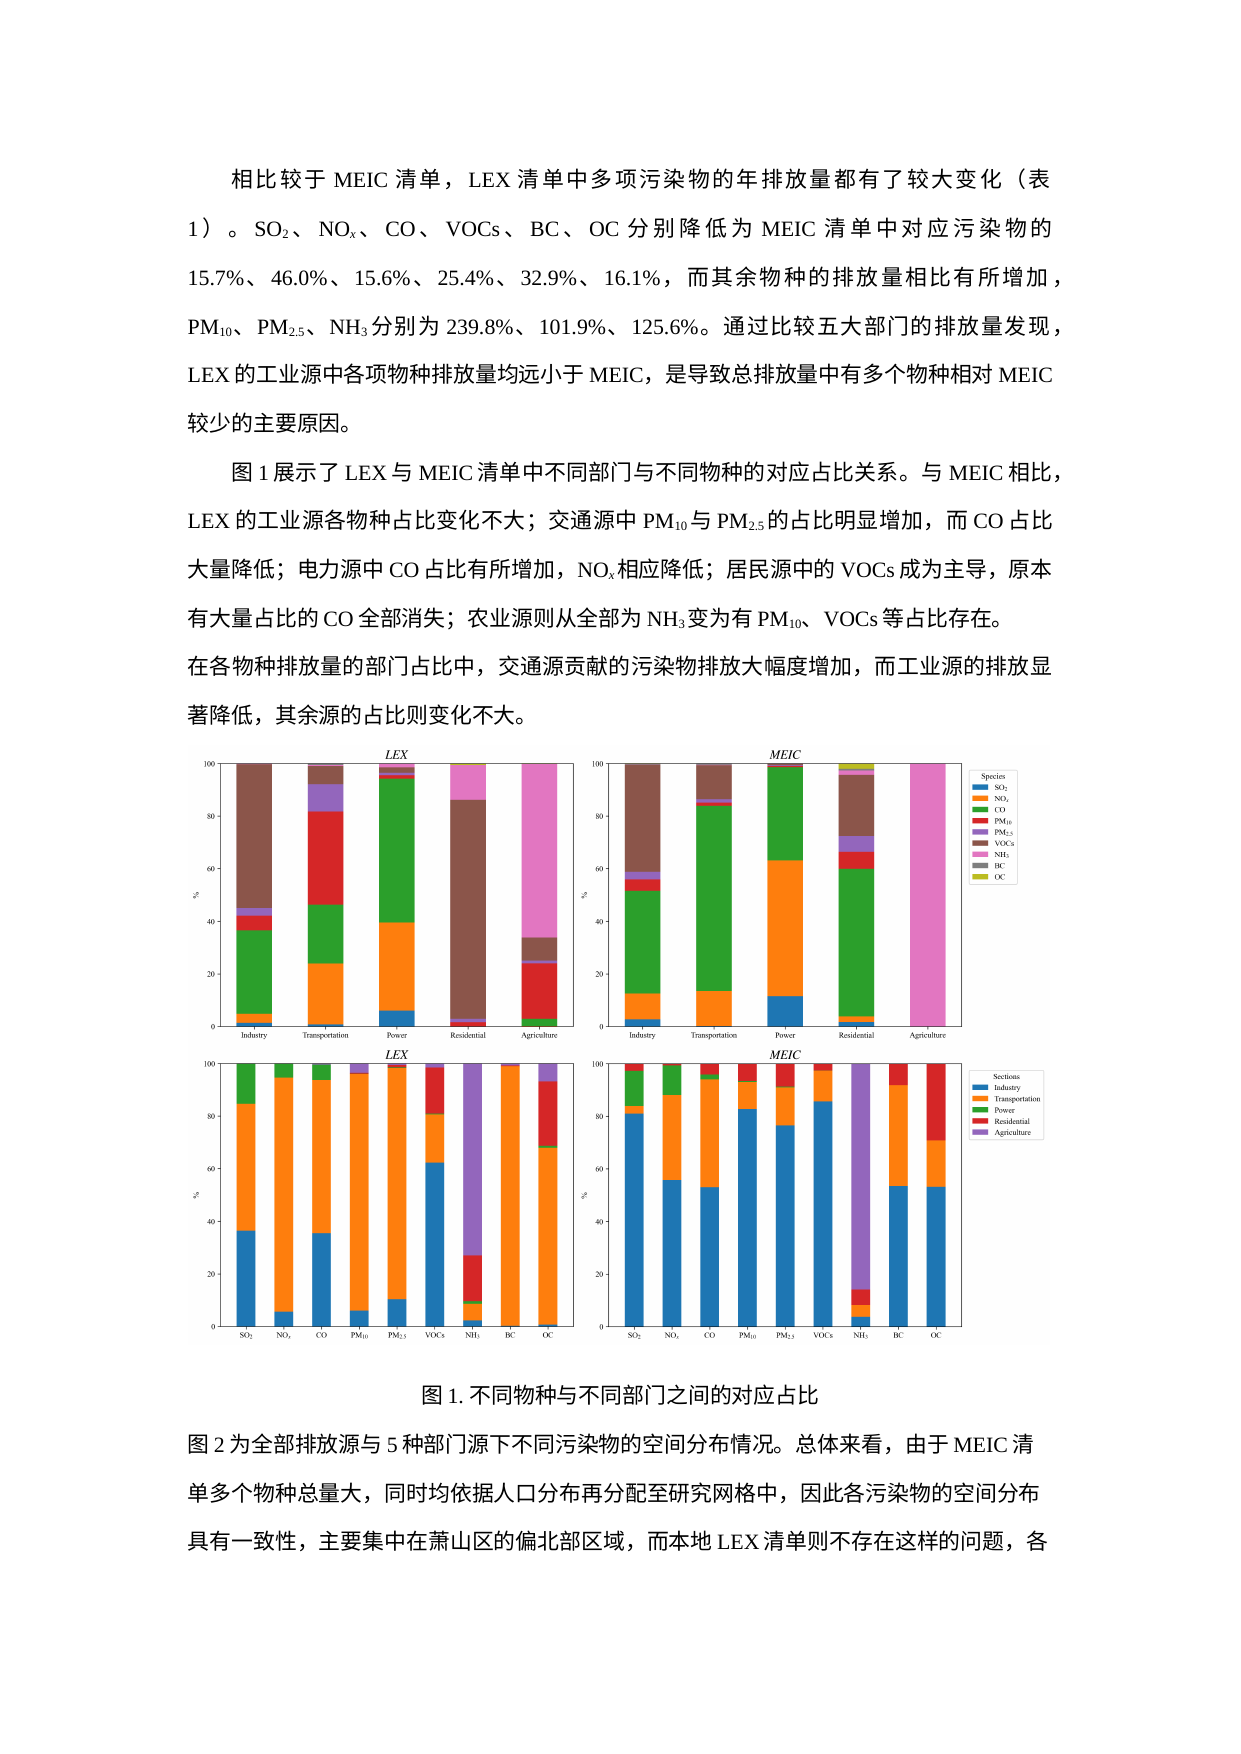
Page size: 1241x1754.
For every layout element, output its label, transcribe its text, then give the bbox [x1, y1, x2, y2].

text 图1. 不同物种与不同部门之间的对应占比 [187, 1378, 1053, 1411]
text 相比较于MEIC清单，LEX清单中多项污染物的年排放量都有了较大变化（表1）。SO2、NOx、CO、VOCs、BC、OC分别降低为MEIC清单中对应污染物的15.7%、46.0%、15.6%、25.4%、32.9%、16.1%，而其余物种的排放量相比有所增加，PM10、PM2.5、NH3分别为239.8%、101.9%、125.6%。通过比较五大部门的排放量发现，LEX的工业源中各项物种排放量均远小于MEIC，是导致总排放量中有多个物种相对MEIC较少的主要原因。 [187, 162, 1053, 438]
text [187, 1426, 1053, 1556]
text 在各物种排放量的部门占比中，交通源贡献的污染物排放大幅度增加，而工业源的排放显著降低，其余源的占比则变化不大。 [187, 649, 1053, 730]
text 图1展示了LEX与MEIC清单中不同部门与不同物种的对应占比关系。与MEIC相比，LEX的工业源各物种占比变化不大；交通源中PM10与PM2.5的占比明显增加，而CO占比大量降低；电力源中CO占比有所增加，NOx相应降低；居民源中的VOCs成为主导，原本有大量占比的CO全部消失；农业源则从全部为NH3变为有PM10、VOCs等占比存在。 [187, 454, 1053, 633]
picture [187, 745, 1051, 1345]
